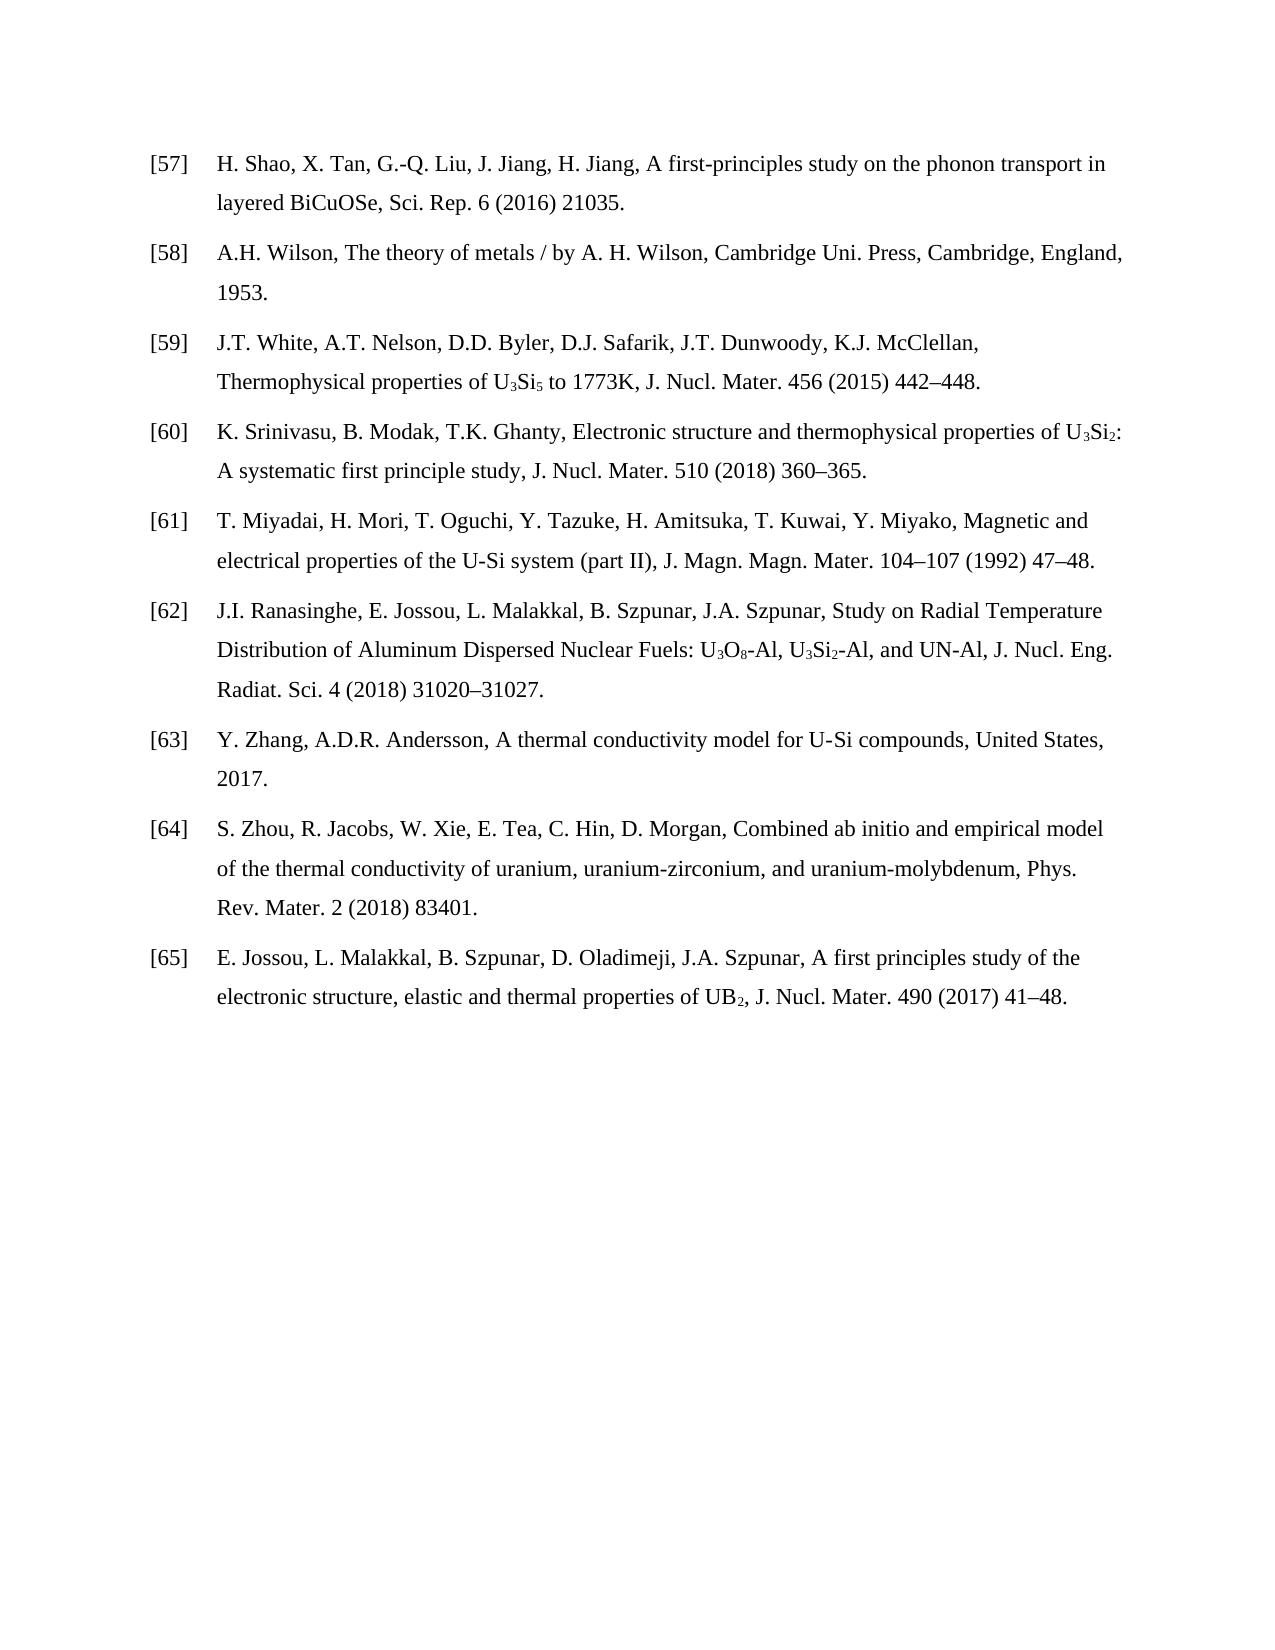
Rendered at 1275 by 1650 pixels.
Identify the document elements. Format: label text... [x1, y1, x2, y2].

text [57] H. Shao, X. Tan, G.-Q. Liu, J. Jiang, H. Jiang, A first-principles study on the phonon transport in layered BiCuOSe, Sci. Rep. 6 (2016) 21035. [150, 150, 1125, 216]
text [63] Y. Zhang, A.D.R. Andersson, A thermal conductivity model for U-­Si compounds, United States, 2017. [150, 726, 1125, 792]
text [65] E. Jossou, L. Malakkal, B. Szpunar, D. Oladimeji, J.A. Szpunar, A first principles study of the electronic structure, elastic and thermal properties of UB2, J. Nucl. Mater. 490 (2017) 41–48. [150, 944, 1125, 1010]
text [60] K. Srinivasu, B. Modak, T.K. Ghanty, Electronic structure and thermophysical properties of U3Si2: A systematic first principle study, J. Nucl. Mater. 510 (2018) 360–365. [150, 418, 1125, 484]
text [58] A.H. Wilson, The theory of metals / by A. H. Wilson, Cambridge Uni. Press, Cambridge, England, 1953. [150, 239, 1125, 305]
text [64] S. Zhou, R. Jacobs, W. Xie, E. Tea, C. Hin, D. Morgan, Combined ab initio and empirical model of the thermal conductivity of uranium, uranium-zirconium, and uranium-molybdenum, Phys. Rev. Mater. 2 (2018) 83401. [150, 815, 1125, 920]
text [59] J.T. White, A.T. Nelson, D.D. Byler, D.J. Safarik, J.T. Dunwoody, K.J. McClellan, Thermophysical properties of U3Si5 to 1773K, J. Nucl. Mater. 456 (2015) 442–448. [150, 329, 1125, 394]
text [62] J.I. Ranasinghe, E. Jossou, L. Malakkal, B. Szpunar, J.A. Szpunar, Study on Radial Temperature Distribution of Aluminum Dispersed Nuclear Fuels: U3O8-Al, U3Si2-Al, and UN-Al, J. Nucl. Eng. Radiat. Sci. 4 (2018) 31020–31027. [150, 597, 1125, 702]
text [61] T. Miyadai, H. Mori, T. Oguchi, Y. Tazuke, H. Amitsuka, T. Kuwai, Y. Miyako, Magnetic and electrical properties of the U-Si system (part II), J. Magn. Magn. Mater. 104–107 (1992) 47–48. [150, 507, 1125, 573]
